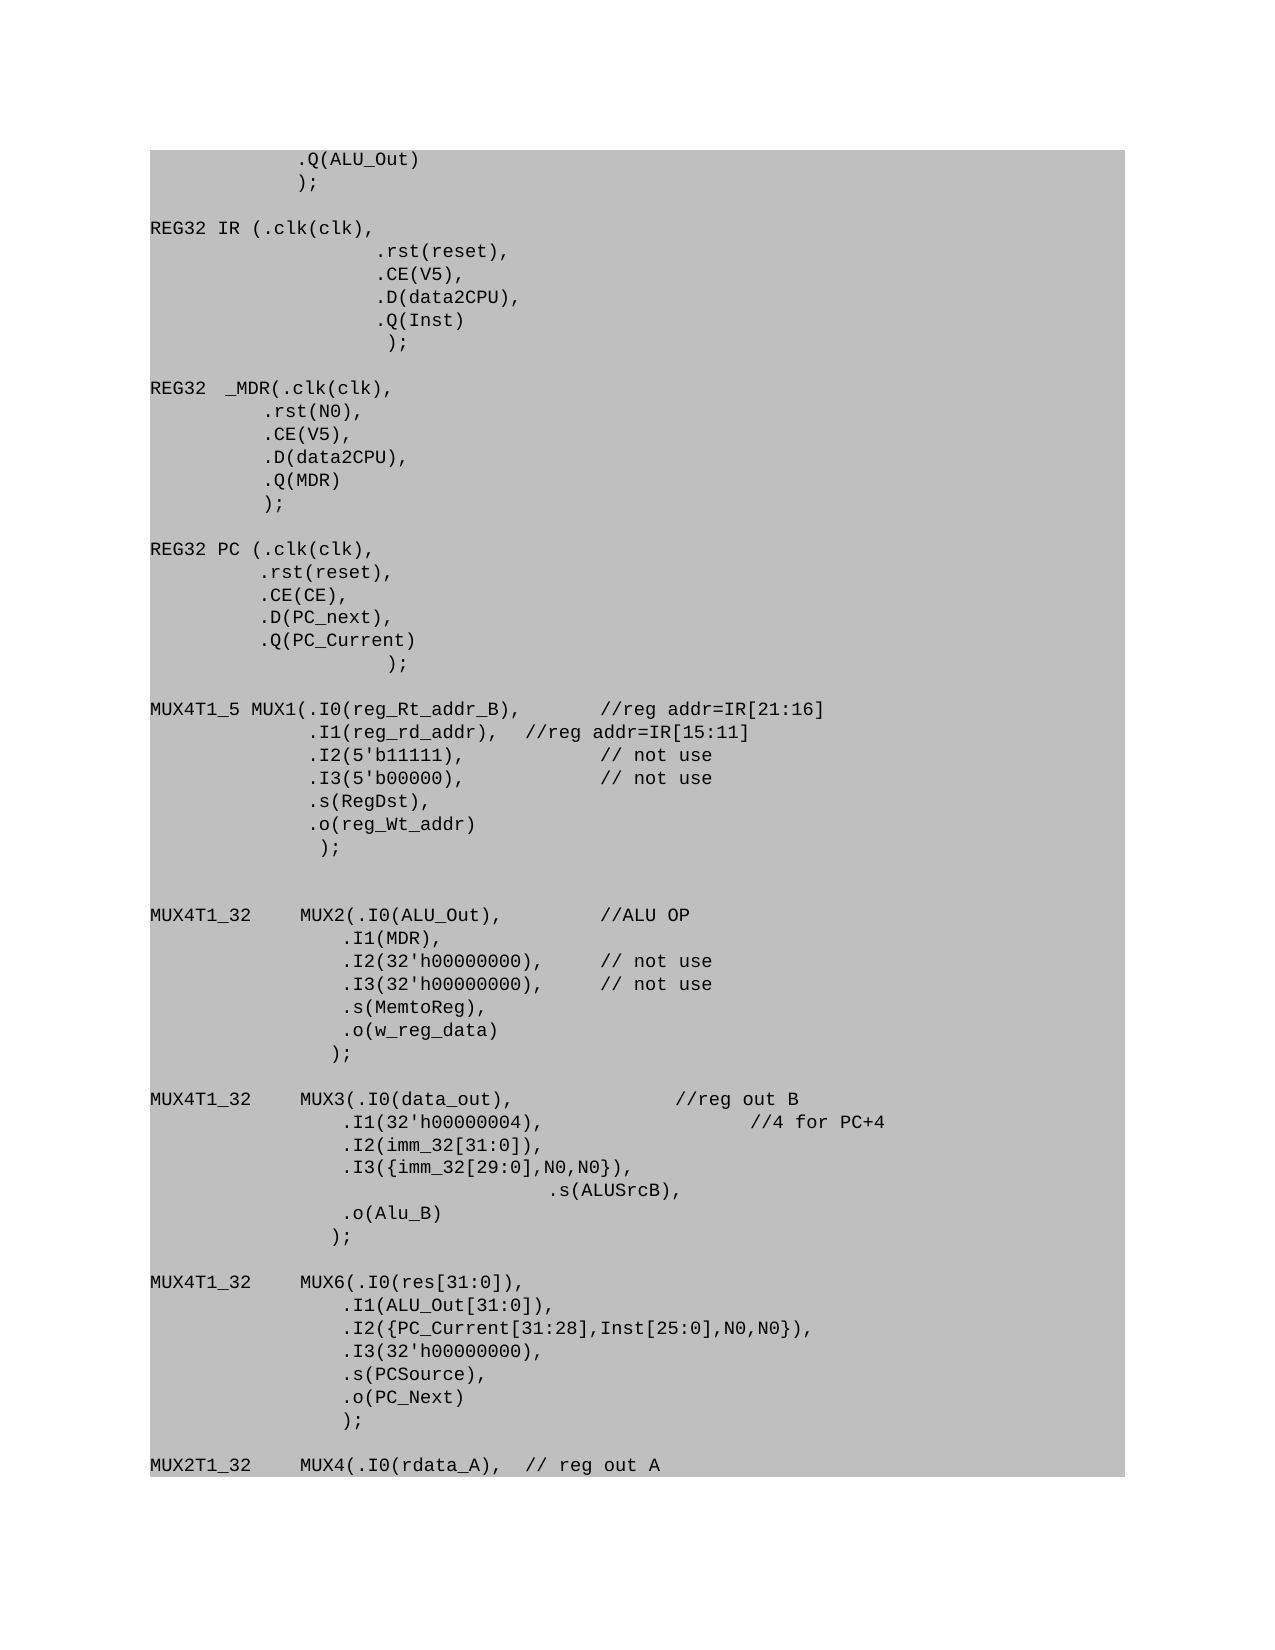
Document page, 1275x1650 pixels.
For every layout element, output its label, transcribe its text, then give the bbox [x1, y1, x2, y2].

text ); [150, 1227, 1125, 1248]
text .CE(CE), [150, 585, 1125, 607]
text .s(PCSource), [150, 1364, 1125, 1386]
text .I3(32'h00000000), [150, 1342, 1125, 1363]
text REG32 IR (.clk(clk), [150, 219, 1125, 240]
text .o(w_reg_data) [150, 1021, 1125, 1042]
text ); [150, 837, 1125, 859]
text .I1(32'h00000004), //4 for PC+4 [150, 1112, 1125, 1134]
text .s(MemtoReg), [150, 998, 1125, 1019]
text .o(reg_Wt_addr) [150, 814, 1125, 836]
text MUX2T1_32 MUX4(.I0(rdata_A), // reg out A [150, 1456, 1125, 1477]
text .Q(PC_Current) [150, 631, 1125, 652]
text .I1(reg_rd_addr), //reg addr=IR[15:11] [150, 723, 1125, 744]
text MUX4T1_32 MUX2(.I0(ALU_Out), //ALU OP [150, 906, 1125, 927]
text .I1(MDR), [150, 929, 1125, 950]
text .I2(5'b11111), // not use [150, 746, 1125, 767]
text .rst(reset), [150, 242, 1125, 263]
text .rst(N0), [150, 402, 1125, 423]
text .I3(5'b00000), // not use [150, 769, 1125, 790]
text .s(ALUSrcB), [150, 1181, 1125, 1202]
text .s(RegDst), [150, 792, 1125, 813]
text .rst(reset), [150, 562, 1125, 584]
text .I2(32'h00000000), // not use [150, 952, 1125, 973]
text ); [150, 333, 1125, 354]
text .I1(ALU_Out[31:0]), [150, 1296, 1125, 1317]
text ); [150, 494, 1125, 515]
text ); [150, 1410, 1125, 1432]
text .o(Alu_B) [150, 1204, 1125, 1225]
text .Q(Inst) [150, 310, 1125, 332]
text .I3(32'h00000000), // not use [150, 975, 1125, 996]
text .I2(imm_32[31:0]), [150, 1135, 1125, 1157]
text .CE(V5), [150, 425, 1125, 446]
text MUX4T1_32 MUX3(.I0(data_out), //reg out B [150, 1089, 1125, 1111]
text ); [150, 654, 1125, 675]
text .I2({PC_Current[31:28],Inst[25:0],N0,N0}), [150, 1319, 1125, 1340]
text .D(data2CPU), [150, 287, 1125, 309]
text .o(PC_Next) [150, 1387, 1125, 1409]
text .I3({imm_32[29:0],N0,N0}), [150, 1158, 1125, 1179]
text .D(data2CPU), [150, 448, 1125, 469]
text .Q(ALU_Out) [150, 150, 1125, 171]
text MUX4T1_32 MUX6(.I0(res[31:0]), [150, 1273, 1125, 1294]
text MUX4T1_5 MUX1(.I0(reg_Rt_addr_B), //reg addr=IR[21:16] [150, 700, 1125, 721]
text ); [150, 173, 1125, 194]
text REG32 PC (.clk(clk), [150, 539, 1125, 561]
text REG32 _MDR(.clk(clk), [150, 379, 1125, 400]
text .D(PC_next), [150, 608, 1125, 629]
text ); [150, 1044, 1125, 1065]
text .CE(V5), [150, 264, 1125, 286]
text .Q(MDR) [150, 471, 1125, 492]
